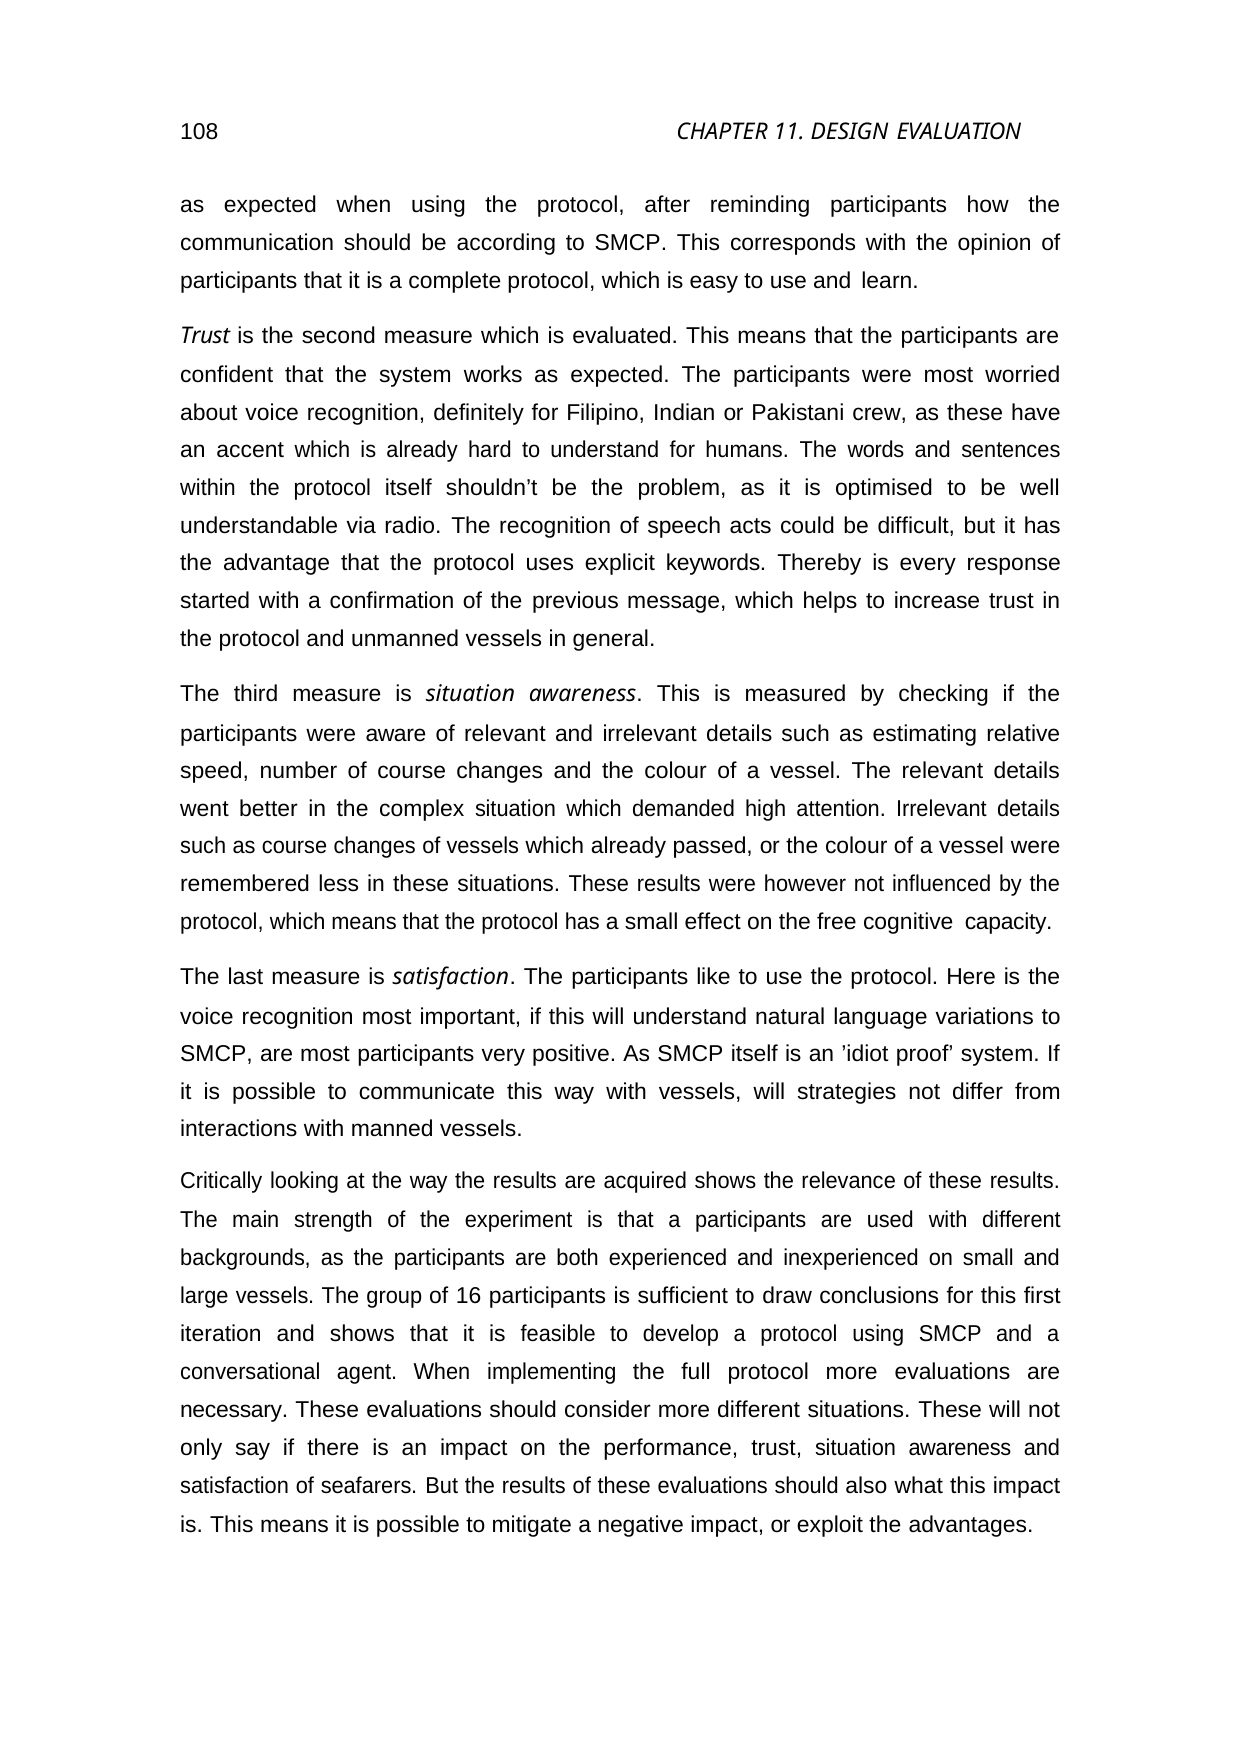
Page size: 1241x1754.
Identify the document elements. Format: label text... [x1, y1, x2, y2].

text 108 CHAPTER 11. DESIGN EVALUATION [180, 115, 1211, 147]
text The last measure is satisfaction. The participants like to use the protocol. Here is the voice recognition most important, if this will understand natural language variations to SMCP, are most participants very positive. As SMCP itself is an ’idiot proof’ system. If it is possible to communicate this way with vessels, will strategies not differ from interactions with manned vessels. [180, 960, 1061, 1142]
text as expected when using the protocol, after reminding participants how the communication should be according to SMCP. This corresponds with the opinion of participants that it is a complete protocol, which is easy to use and learn. [180, 191, 1061, 293]
text Trust is the second measure which is evaluated. This means that the participants are confident that the system works as expected. The participants were most worried about voice recognition, definitely for Filipino, Indian or Pakistani crew, as these have an accent which is already hard to understand for humans. The words and sentences within the protocol itself shouldn’t be the problem, as it is optimised to be well understandable via radio. The recognition of speech acts could be difficult, but it has the advantage that the protocol uses explicit keywords. Thereby is every response started with a confirmation of the previous message, which helps to increase trust in the protocol and unmanned vessels in general. [180, 319, 1061, 651]
text Critically looking at the way the results are acquired shows the relevance of these results. The main strength of the experiment is that a participants are used with different backgrounds, as the participants are both experienced and inexperienced on small and large vessels. The group of 16 participants is sufficient to draw conclusions for this first iteration and shows that it is feasible to develop a protocol using SMCP and a conversational agent. When implementing the full protocol more evaluations are necessary. These evaluations should consider more different situations. These will not only say if there is an impact on the performance, trust, situation awareness and satisfaction of seafarers. But the results of these evaluations should also what this impact is. This means it is possible to mitigate a negative impact, or exploit the advantages. [180, 1167, 1061, 1537]
text The third measure is situation awareness. This is measured by checking if the participants were aware of relevant and irrelevant details such as estimating relative speed, number of course changes and the colour of a vessel. The relevant details went better in the complex situation which demanded high attention. Irrelevant details such as course changes of vessels which already passed, or the colour of a vessel were remembered less in these situations. These results were however not influenced by the protocol, which means that the protocol has a small effect on the free cognitive capacity. [180, 677, 1061, 934]
